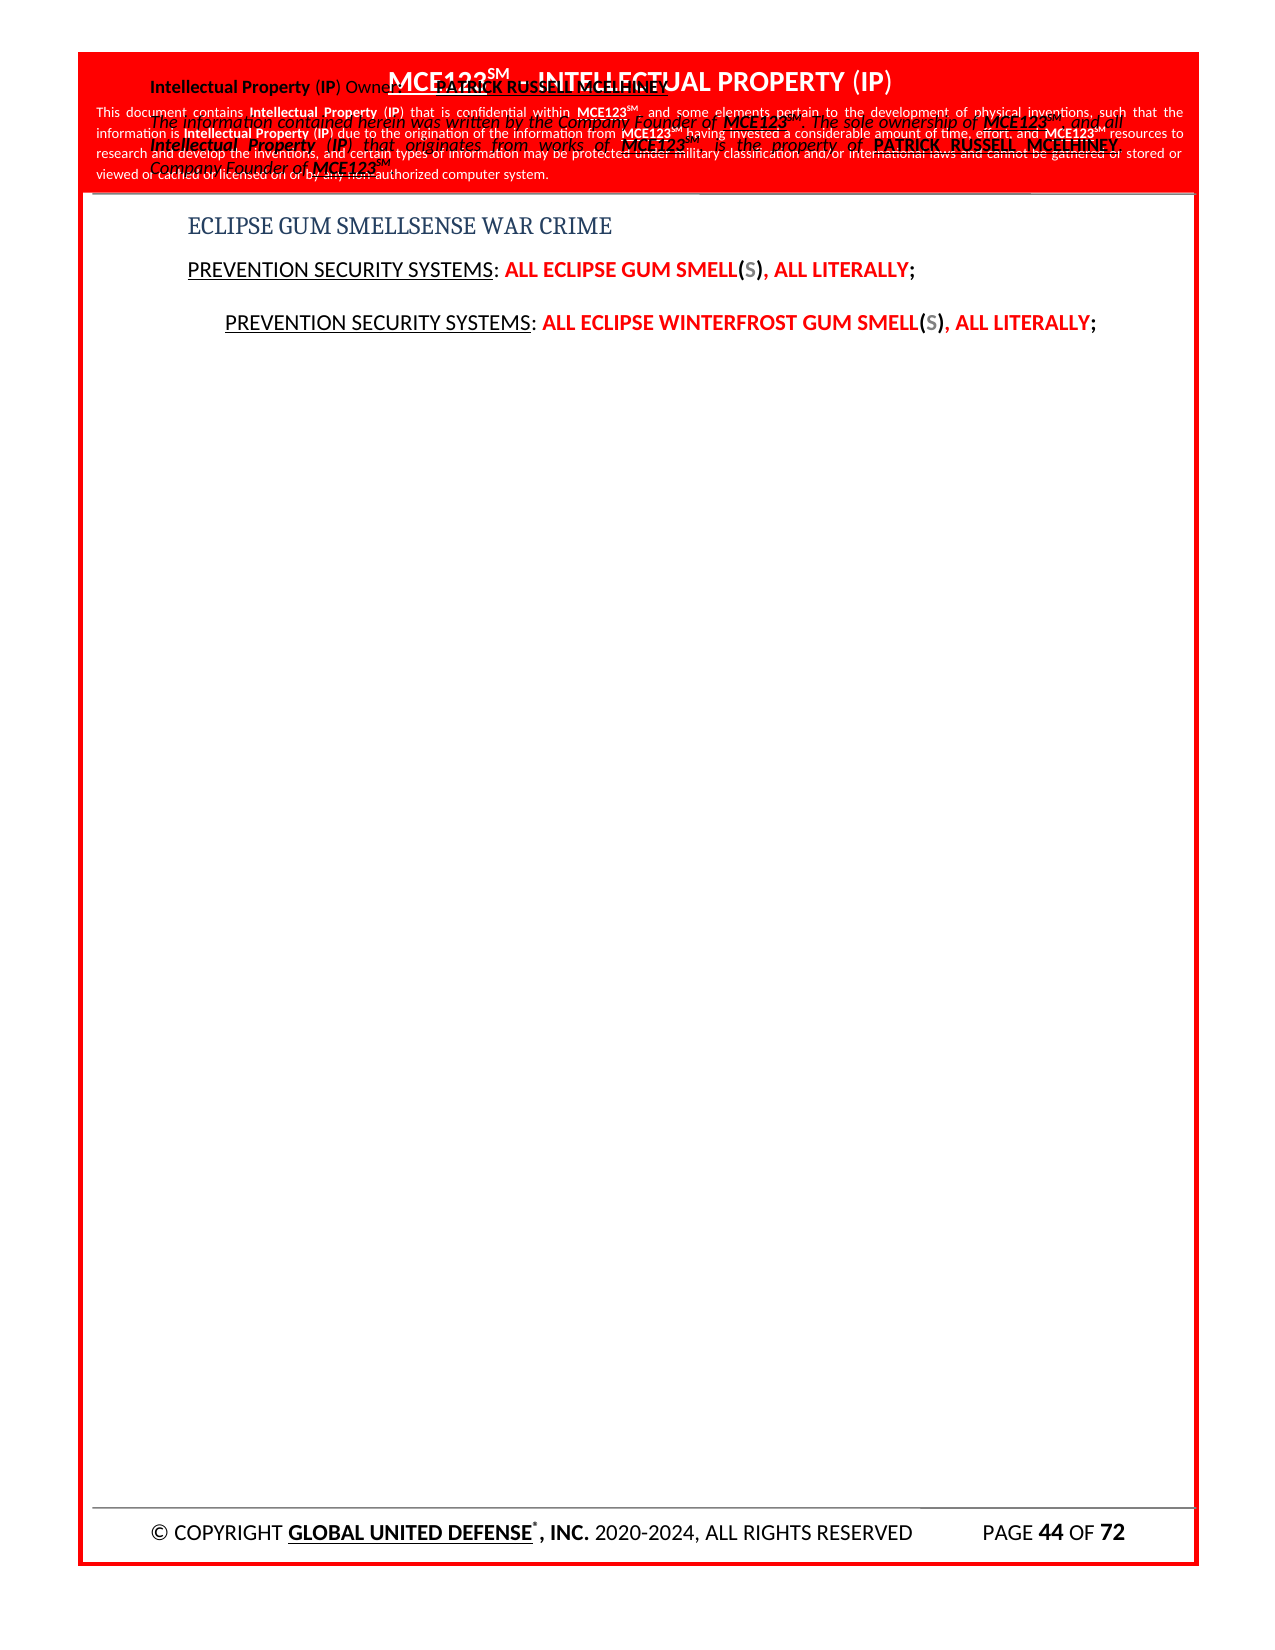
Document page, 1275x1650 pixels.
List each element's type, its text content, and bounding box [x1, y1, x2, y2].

text PREVENTION SECURITY SYSTEMS: ALL ECLIPSE GUM SMELL(S), ALL LITERALLY; [187, 255, 1125, 283]
subtitle ECLIPSE GUM SMELLSENSE WAR CRIME [187, 212, 1125, 240]
text PREVENTION SECURITY SYSTEMS: ALL ECLIPSE WINTERFROST GUM SMELL(S), ALL LITERALLY; [225, 308, 1125, 336]
